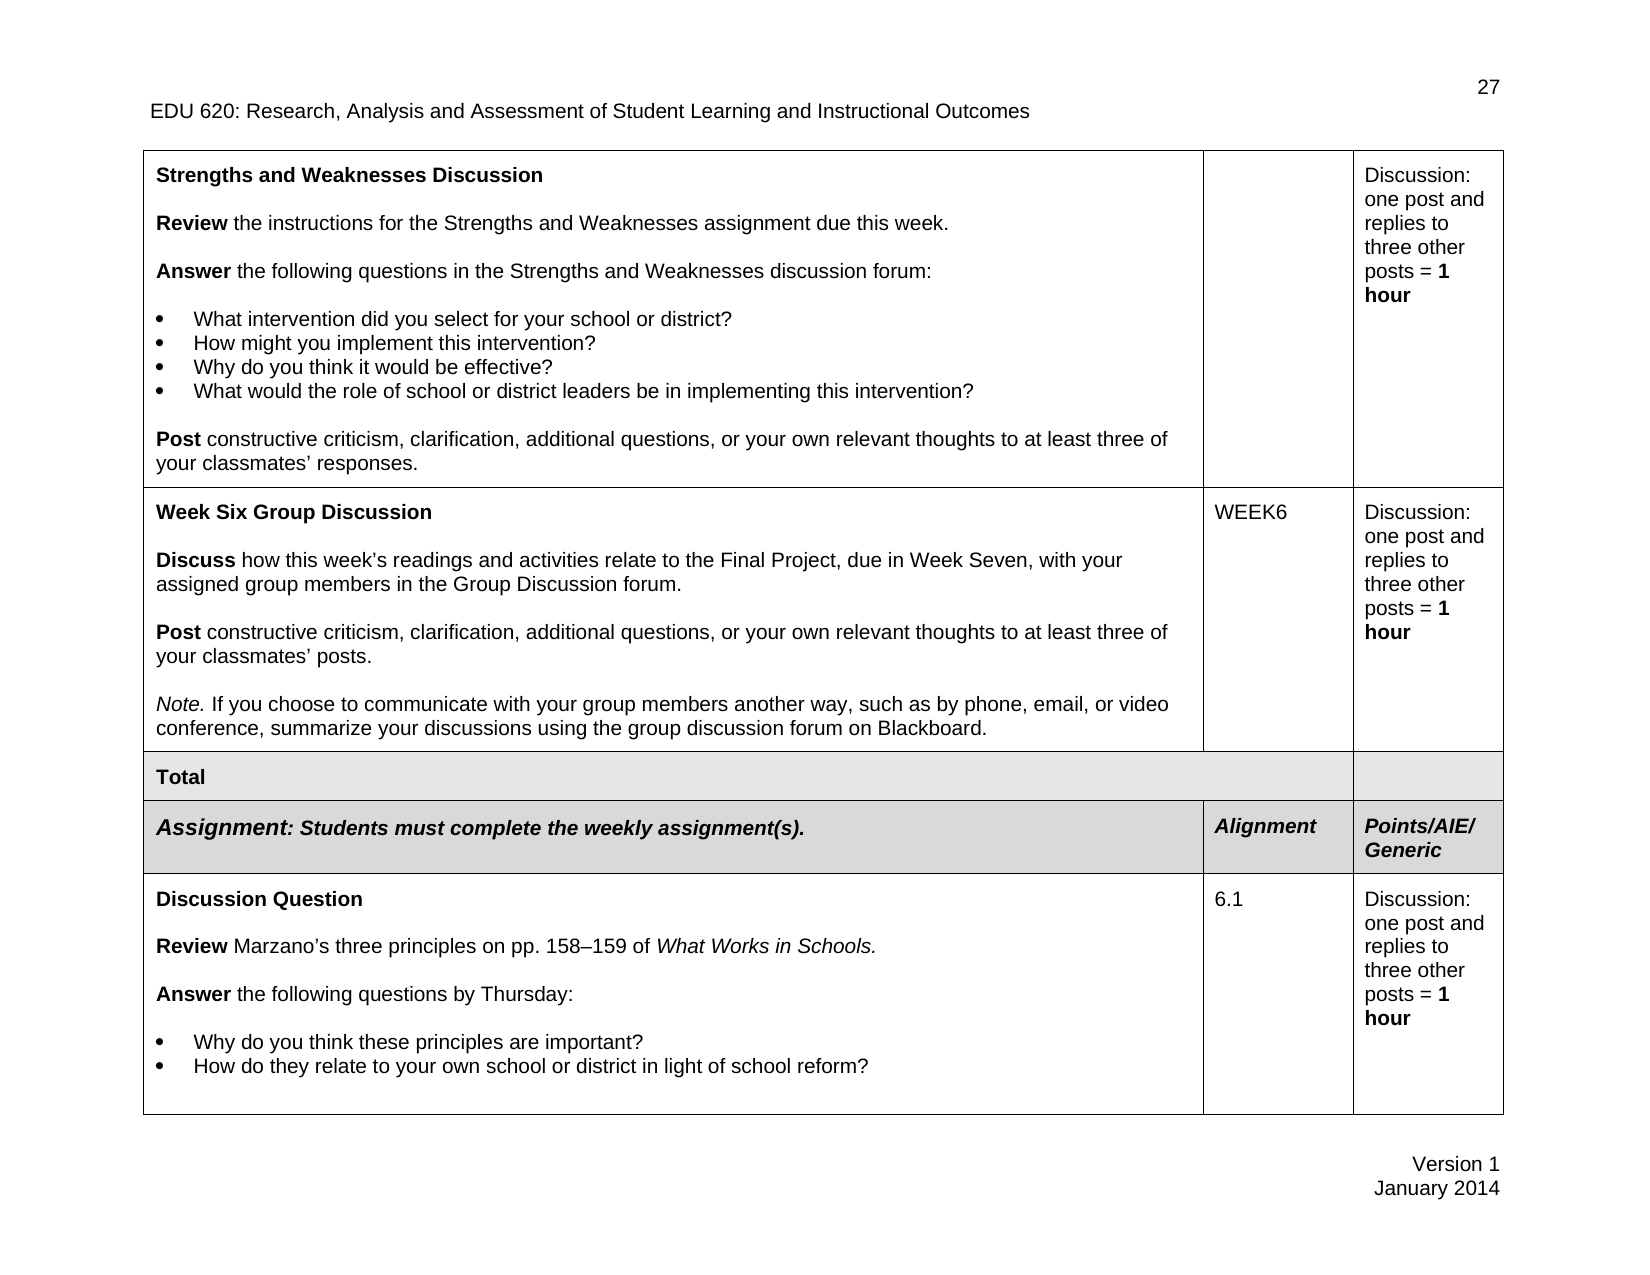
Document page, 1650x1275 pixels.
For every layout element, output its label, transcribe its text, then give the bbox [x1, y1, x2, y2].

table_cell Total [144, 752, 294, 800]
table_cell Assignment: Students must complete the weekly assignment(s). [144, 801, 1203, 873]
table_cell Strengths and Weaknesses Discussion Review the instructions for the Strengths and Weaknesses assignment due this week. Answer the following questions in the Strengths and Weaknesses discussion forum: What intervention did you select for your school or district? How might you implement this intervention? Why do you think it would be effective? What would the role of school or district leaders be in implementing this intervention? Post constructive criticism, clarification, additional questions, or your own relevant thoughts to at least three of your classmates’ responses. [144, 151, 1203, 487]
table_cell Points/AIE/ Generic [1354, 801, 1503, 873]
table_cell [1354, 752, 1503, 800]
table_cell 6.1 [1204, 874, 1353, 1114]
table_cell Discussion: one post and replies to three other posts = 1 hour [1354, 488, 1503, 751]
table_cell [144, 874, 1203, 1114]
table_cell [1203, 752, 1353, 800]
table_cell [1354, 151, 1503, 487]
table_cell [294, 752, 1203, 800]
table_cell Week Six Group Discussion Discuss how this week’s readings and activities relate to the Final Project, due in Week Seven, with your assigned group members in the Group Discussion forum. Post constructive criticism, clarification, additional questions, or your own relevant thoughts to at least three of your classmates’ posts. Note. If you choose to communicate with your group members another way, such as by phone, email, or video conference, summarize your discussions using the group discussion forum on Blackboard. [144, 488, 1203, 751]
table_cell WEEK6 [1204, 488, 1353, 751]
table_cell [1204, 151, 1353, 487]
table_cell Alignment [1204, 801, 1353, 873]
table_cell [1354, 874, 1503, 1114]
